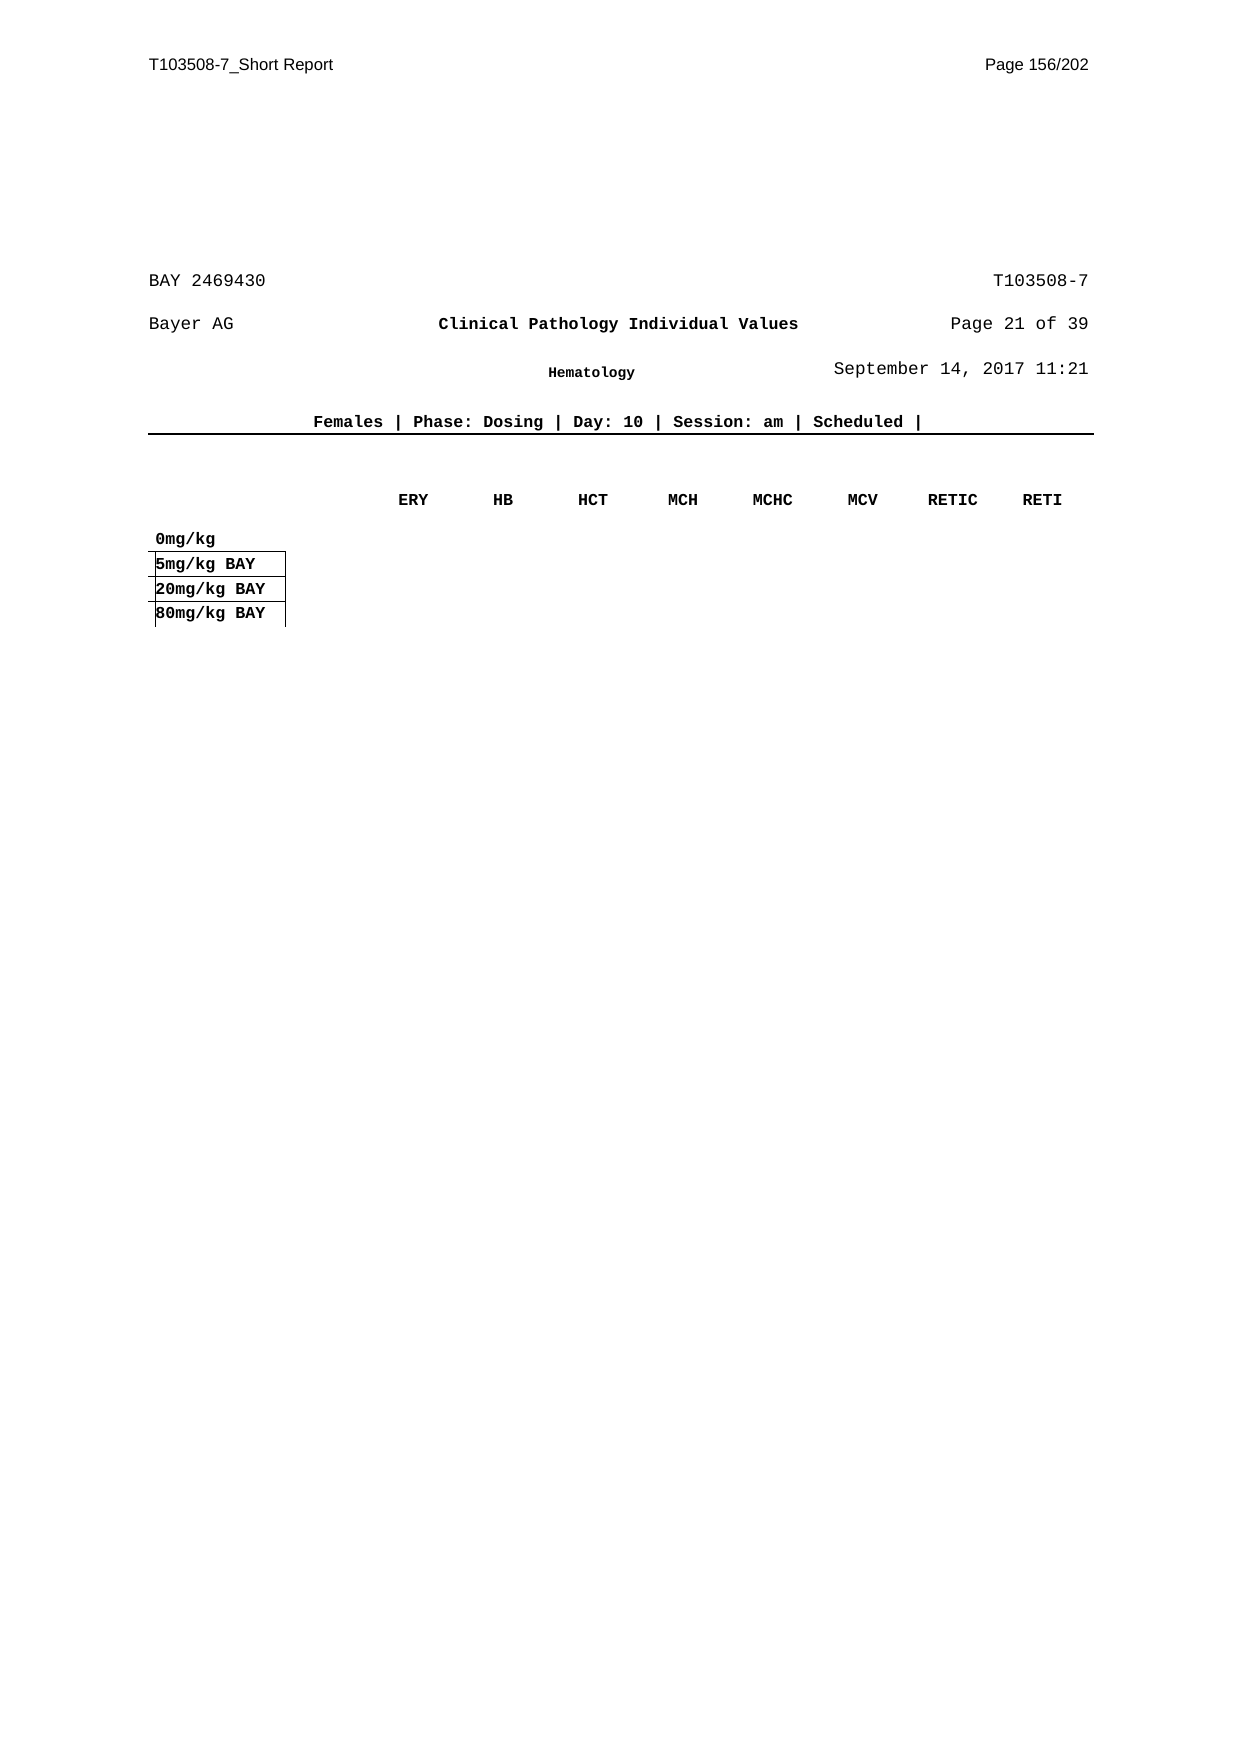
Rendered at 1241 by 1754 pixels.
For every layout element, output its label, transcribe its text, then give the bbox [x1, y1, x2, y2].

text Hematology September 14, 2017 11:21 [149, 353, 1089, 382]
text Females | Phase: Dosing | Day: 10 | Session: am | Scheduled | [277, 413, 959, 432]
text ERY HB HCT MCH MCHC MCV RETIC RETI [149, 491, 1089, 510]
text BAY 2469430 T103508-7 [149, 272, 1089, 292]
text Bayer AG Clinical Pathology Individual Values Page 21 of 39 [148, 314, 1089, 335]
